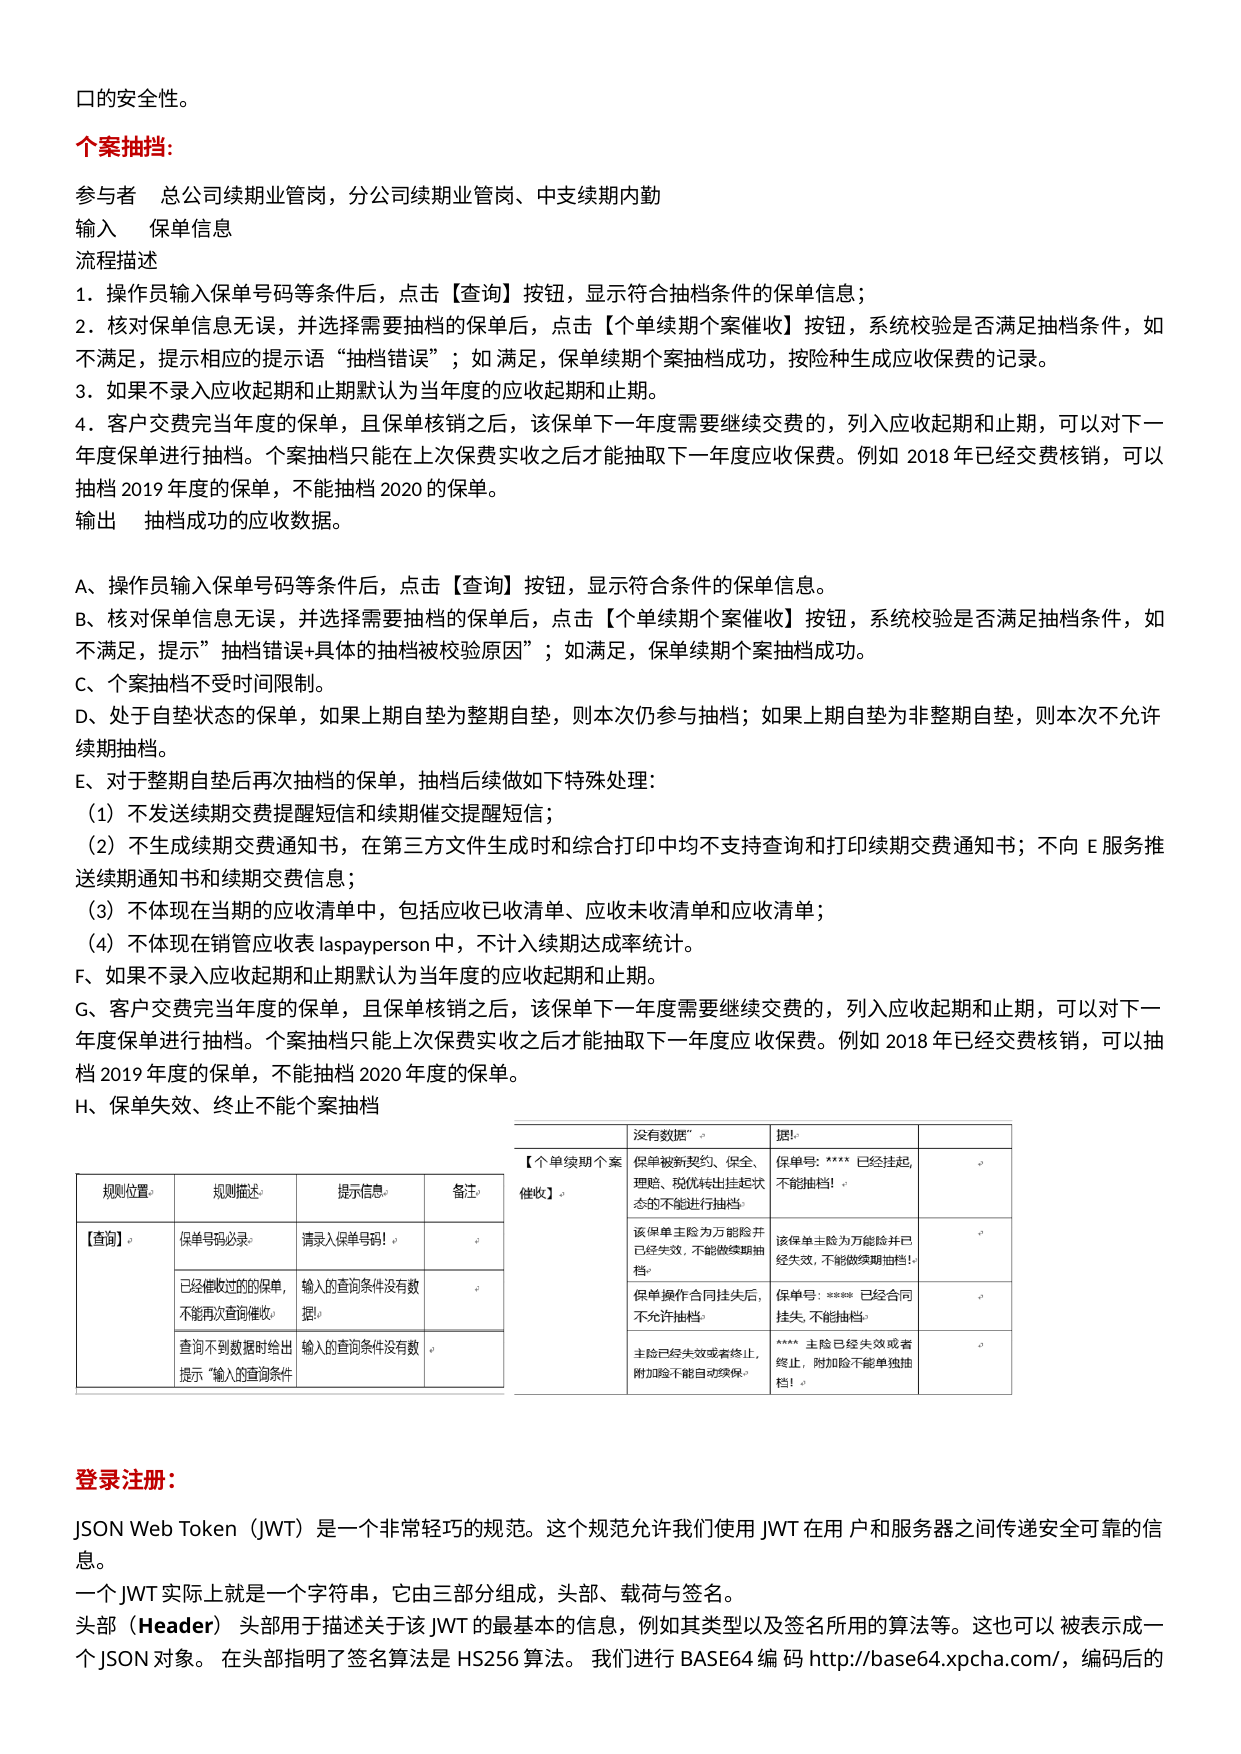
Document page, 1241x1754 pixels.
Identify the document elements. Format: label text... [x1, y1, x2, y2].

text 输入 保单信息 [75, 211, 1165, 243]
text E、对于整期自垫后再次抽档的保单，抽档后续做如下特殊处理： [75, 763, 1165, 796]
text 1．操作员输入保单号码等条件后，点击【查询】按钮，显示符合抽档条件的保单信息； [75, 276, 1165, 308]
text C、个案抽档不受时间限制。 [75, 666, 1165, 698]
text H、保单失效、终止不能个案抽档 [75, 1088, 1165, 1121]
text 参与者 总公司续期业管岗，分公司续期业管岗、中支续期内勤 [75, 178, 1165, 211]
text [75, 1608, 1165, 1673]
text JSON Web Token（JWT）是一个非常轻巧的规范。这个规范允许我们使用JWT在用 户和服务器之间传递安全可靠的信息。 [75, 1511, 1165, 1576]
text （2）不生成续期交费通知书，在第三方文件生成时和综合打印中均不支持查询和打印续期交费通知书；不向E服务推送续期通知书和续期交费信息； [75, 828, 1165, 893]
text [75, 81, 1165, 113]
picture [514, 1120, 1013, 1395]
text A、操作员输入保单号码等条件后，点击【查询】按钮，显示符合条件的保单信息。 [75, 568, 1165, 601]
text 2．核对保单信息无误，并选择需要抽档的保单后，点击【个单续期个案催收】按钮，系统校验是否满足抽档条件，如不满足，提示相应的提示语“抽档错误”；如 满足，保单续期个案抽档成功，按险种生成应收保费的记录。 [75, 308, 1165, 373]
text （1）不发送续期交费提醒短信和续期催交提醒短信； [75, 796, 1165, 828]
text 4．客户交费完当年度的保单，且保单核销之后，该保单下一年度需要继续交费的，列入应收起期和止期，可以对下一年度保单进行抽档。个案抽档只能在上次保费实收之后才能抽取下一年度应收保费。例如2018年已经交费核销，可以抽档2019年度的保单，不能抽档2020的保单。 [75, 406, 1165, 503]
text 一个JWT实际上就是一个字符串，它由三部分组成，头部、载荷与签名。 [75, 1576, 1165, 1608]
text （4）不体现在销管应收表laspayperson中，不计入续期达成率统计。 [75, 926, 1165, 958]
text B、核对保单信息无误，并选择需要抽档的保单后，点击【个单续期个案催收】按钮，系统校验是否满足抽档条件，如不满足，提示”抽档错误+具体的抽档被校验原因”；如满足，保单续期个案抽档成功。 [75, 601, 1165, 666]
text G、客户交费完当年度的保单，且保单核销之后，该保单下一年度需要继续交费的，列入应收起期和止期，可以对下一年度保单进行抽档。个案抽档只能上次保费实收之后才能抽取下一年度应收保费。例如2018年已经交费核销，可以抽档2019年度的保单，不能抽档2020年度的保单。 [75, 991, 1165, 1088]
text 流程描述 [75, 243, 1165, 276]
text 登录注册： [75, 1446, 1165, 1511]
text D、处于自垫状态的保单，如果上期自垫为整期自垫，则本次仍参与抽档；如果上期自垫为非整期自垫，则本次不允许续期抽档。 [75, 698, 1165, 763]
text （3）不体现在当期的应收清单中，包括应收已收清单、应收未收清单和应收清单； [75, 893, 1165, 926]
picture [75, 1170, 505, 1395]
text F、如果不录入应收起期和止期默认为当年度的应收起期和止期。 [75, 958, 1165, 991]
text 3．如果不录入应收起期和止期默认为当年度的应收起期和止期。 [75, 373, 1165, 406]
text 输出 抽档成功的应收数据。 [75, 503, 1165, 536]
text 个案抽挡: [75, 113, 1165, 178]
